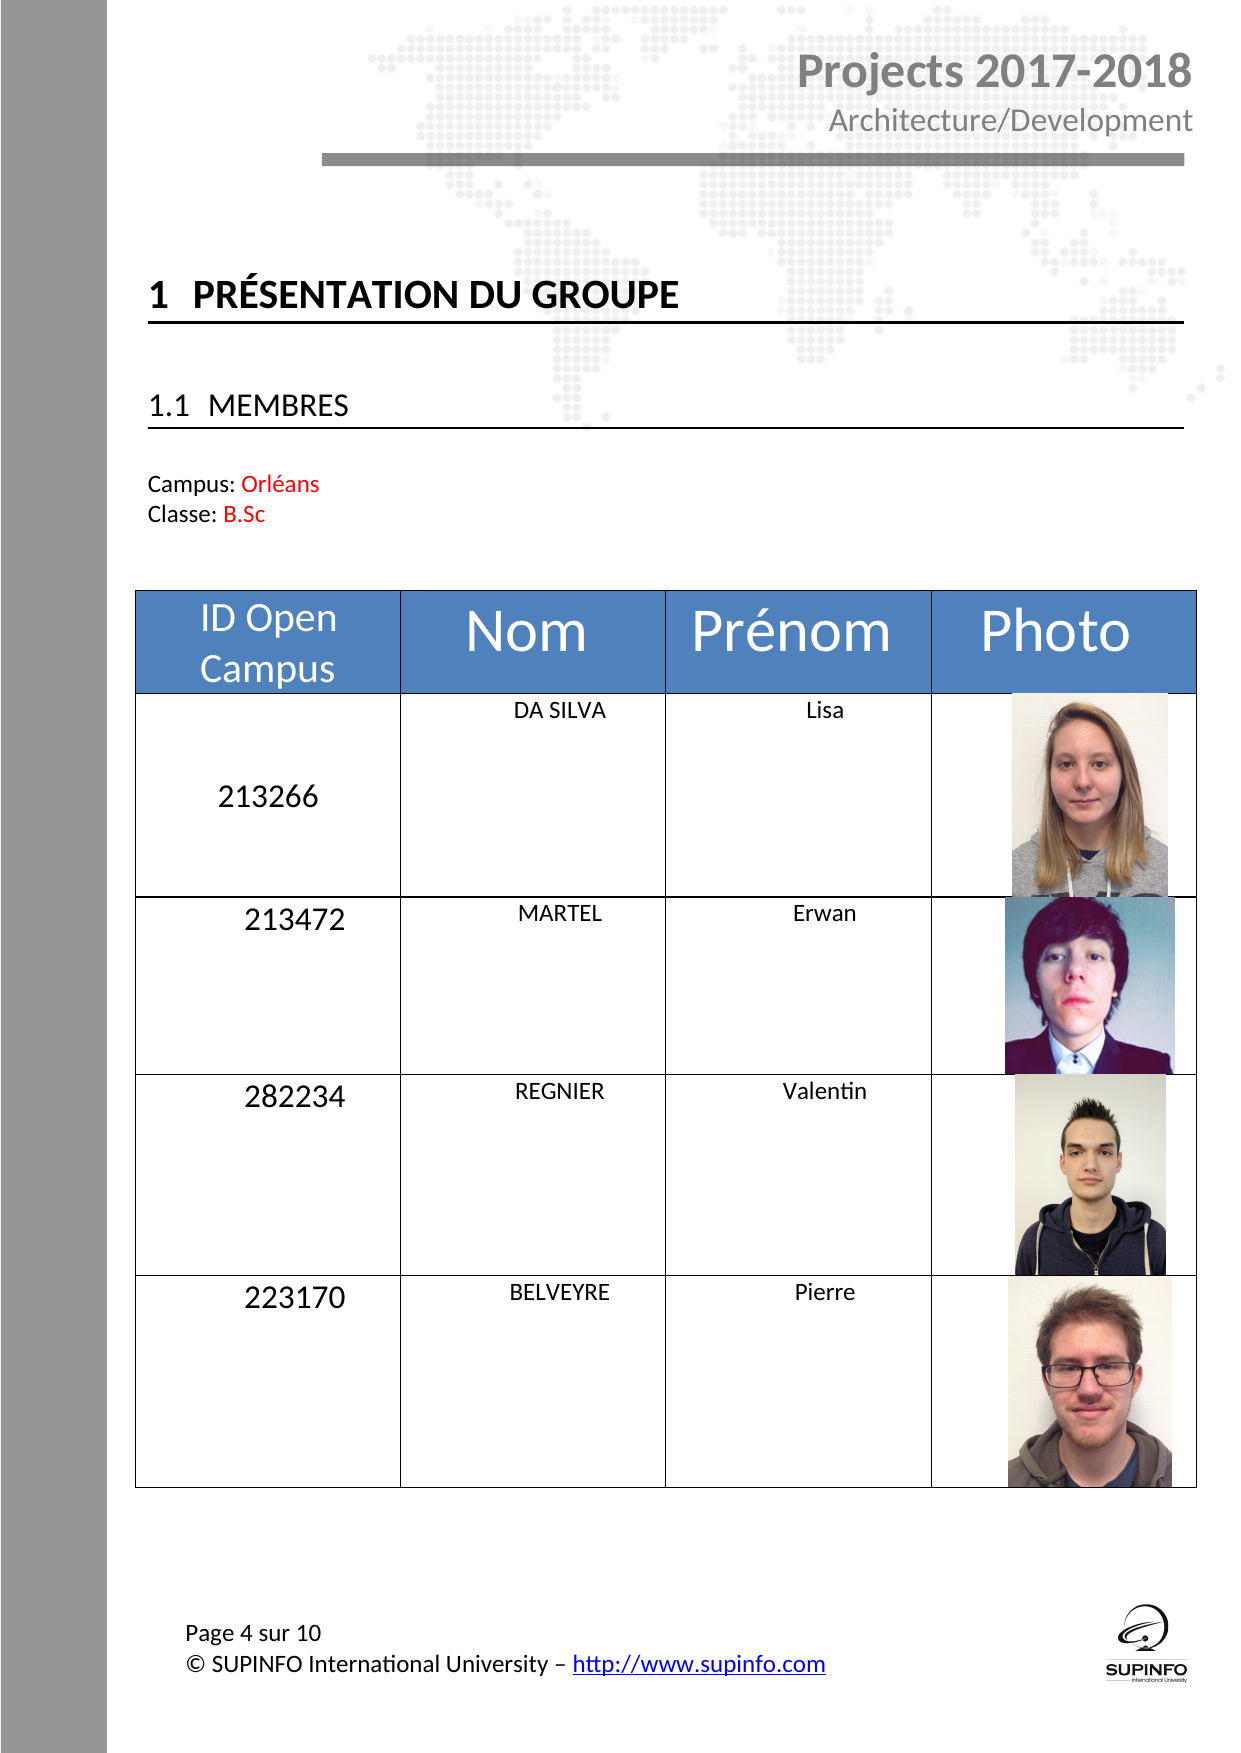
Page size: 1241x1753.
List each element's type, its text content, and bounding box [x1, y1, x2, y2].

table_cell [932, 898, 1005, 1074]
table_cell [932, 1075, 1015, 1275]
table_cell Erwan [666, 898, 931, 1074]
table_header Prénom [666, 591, 931, 693]
text Campus: Orléans [148, 468, 1184, 498]
table_cell REGNIER [401, 1075, 665, 1275]
table_cell [932, 1276, 1008, 1487]
table_cell [1166, 1075, 1196, 1275]
subtitle MEMBRES [148, 384, 1184, 427]
table_cell 282234 [136, 1075, 400, 1275]
table_cell 223170 [136, 1276, 400, 1487]
table_cell Lisa [666, 694, 931, 896]
table_cell [1175, 898, 1196, 1074]
picture [366, 3, 1231, 450]
table_cell 213266 [136, 694, 400, 896]
table_cell Pierre [666, 1276, 931, 1487]
table_cell BELVEYRE [401, 1276, 665, 1487]
picture [1005, 693, 1175, 1275]
table_cell [1172, 1276, 1196, 1487]
text Classe: B.Sc [148, 498, 1184, 529]
table_header ID Open Campus [136, 591, 400, 693]
table_header Nom [401, 591, 665, 693]
subtitle PrÉSENTATION DU GROUPE [148, 268, 1184, 321]
table_cell 213472 [136, 898, 400, 1074]
table_cell Valentin [666, 1075, 931, 1275]
table_cell [932, 694, 1012, 896]
table_header Photo [932, 591, 1196, 693]
picture [1008, 1276, 1172, 1487]
table_cell MARTEL [401, 898, 665, 1074]
table_cell [1168, 694, 1196, 896]
picture [1101, 1602, 1193, 1684]
table_cell DA SILVA [401, 694, 665, 896]
